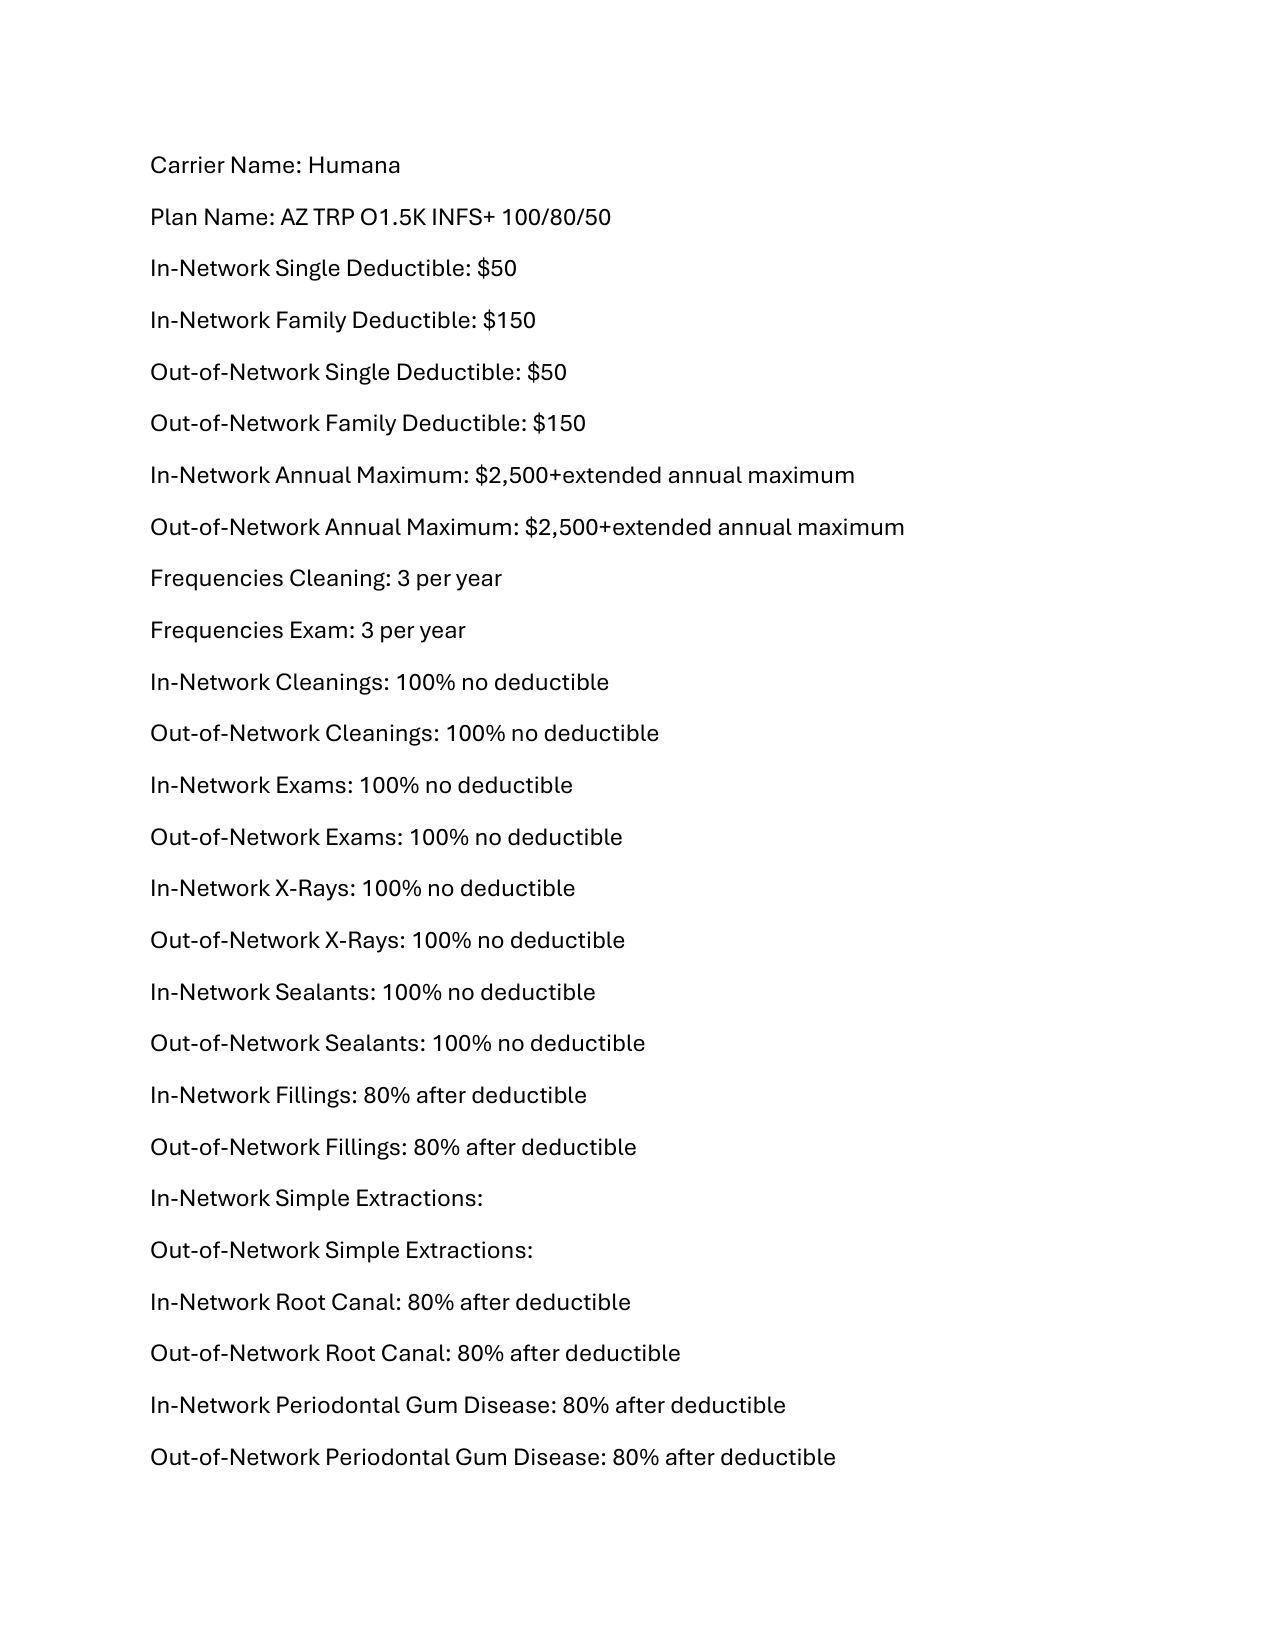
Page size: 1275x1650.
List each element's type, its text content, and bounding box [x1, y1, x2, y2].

text Out-of-Network Single Deductible: $50 [150, 357, 1125, 387]
text In-Network Periodontal Gum Disease: 80% after deductible [150, 1390, 1125, 1421]
text Out-of-Network Cleanings: 100% no deductible [150, 718, 1125, 749]
text Carrier Name: Humana [150, 150, 1125, 181]
text Frequencies Cleaning: 3 per year [150, 563, 1125, 594]
text Out-of-Network Exams: 100% no deductible [150, 822, 1125, 852]
text In-Network Simple Extractions: [150, 1183, 1125, 1214]
text Out-of-Network Root Canal: 80% after deductible [150, 1338, 1125, 1369]
text In-Network Family Deductible: $150 [150, 305, 1125, 336]
text In-Network X-Rays: 100% no deductible [150, 873, 1125, 904]
text Plan Name: AZ TRP O1.5K INFS+ 100/80/50 [150, 202, 1125, 232]
text Frequencies Exam: 3 per year [150, 615, 1125, 646]
text In-Network Annual Maximum: $2,500+extended annual maximum [150, 460, 1125, 491]
text Out-of-Network Periodontal Gum Disease: 80% after deductible [150, 1442, 1125, 1472]
text Out-of-Network Fillings: 80% after deductible [150, 1132, 1125, 1162]
text Out-of-Network X-Rays: 100% no deductible [150, 925, 1125, 956]
text In-Network Fillings: 80% after deductible [150, 1080, 1125, 1111]
text Out-of-Network Family Deductible: $150 [150, 408, 1125, 439]
text In-Network Exams: 100% no deductible [150, 770, 1125, 801]
text In-Network Root Canal: 80% after deductible [150, 1287, 1125, 1317]
text Out-of-Network Annual Maximum: $2,500+extended annual maximum [150, 512, 1125, 542]
text Out-of-Network Simple Extractions: [150, 1235, 1125, 1266]
text In-Network Single Deductible: $50 [150, 253, 1125, 284]
text Out-of-Network Sealants: 100% no deductible [150, 1028, 1125, 1059]
text In-Network Sealants: 100% no deductible [150, 977, 1125, 1007]
text In-Network Cleanings: 100% no deductible [150, 667, 1125, 697]
